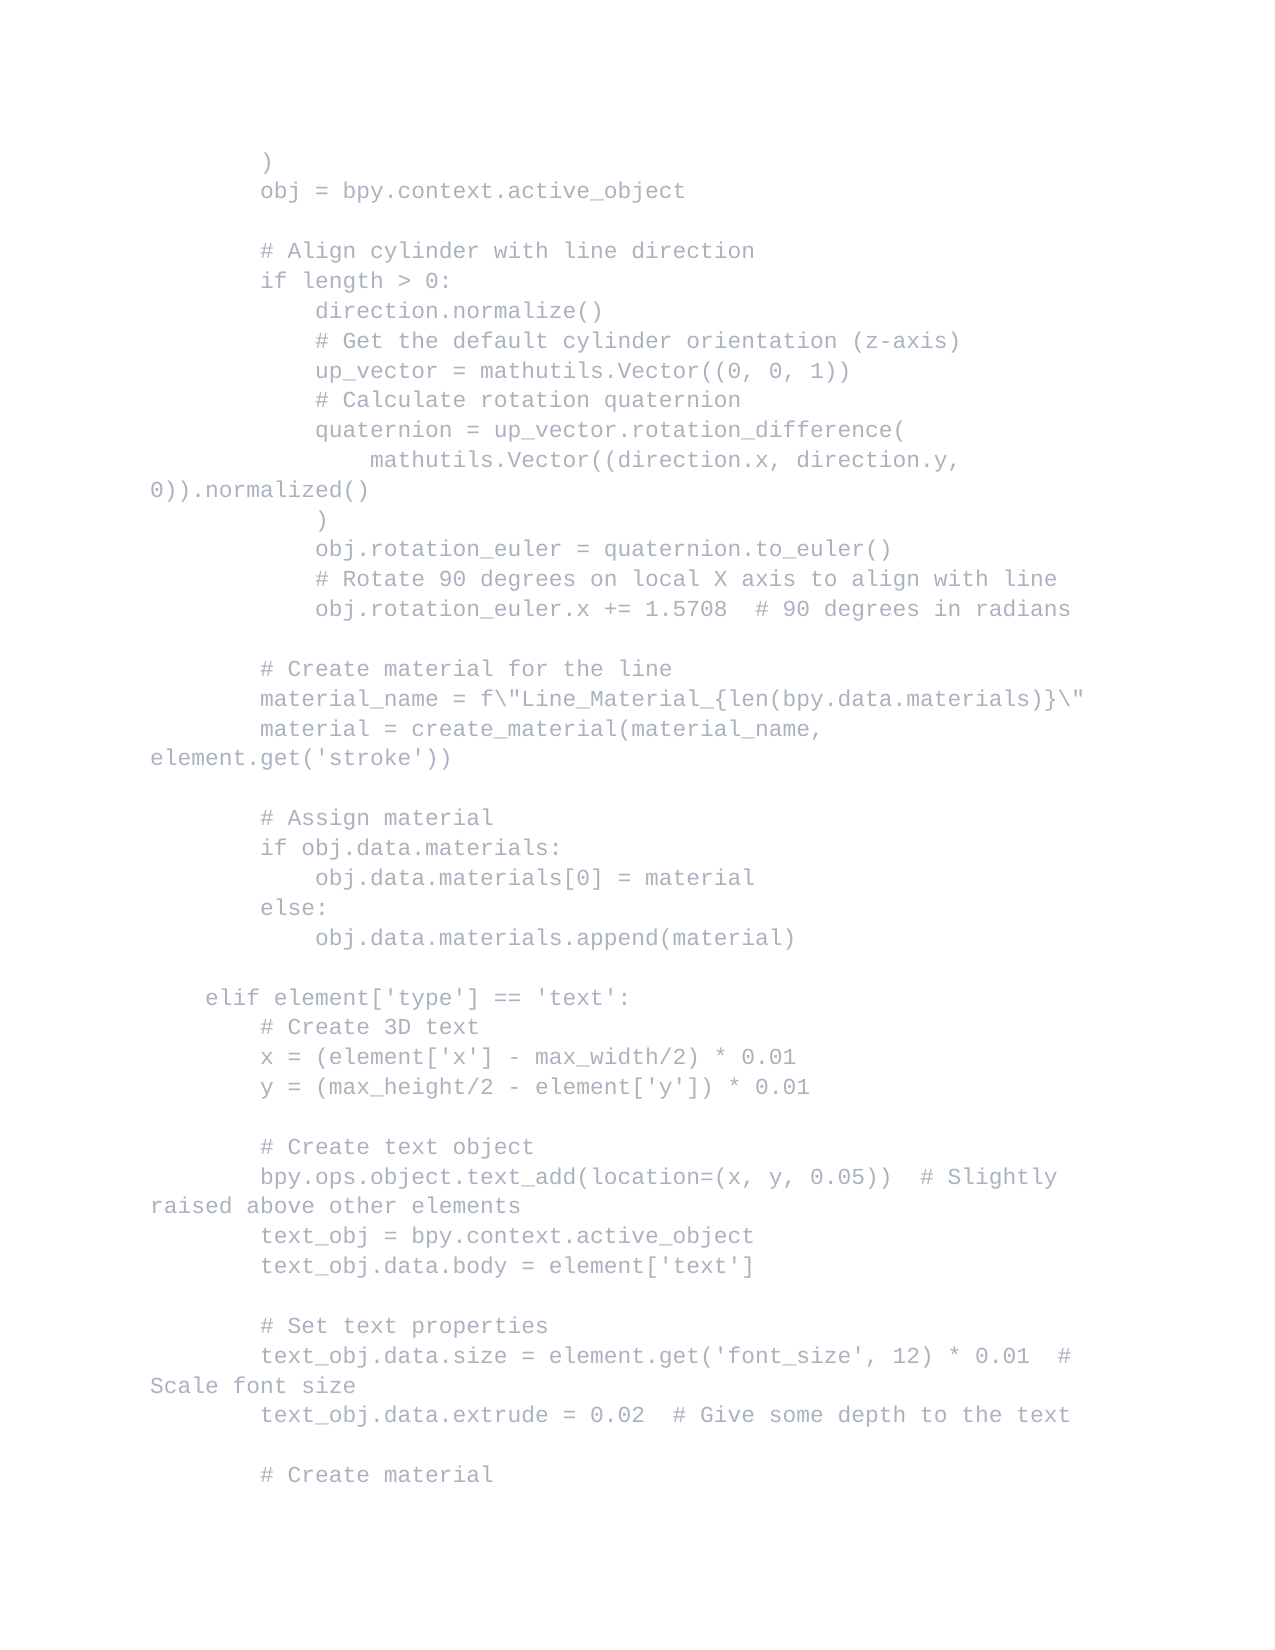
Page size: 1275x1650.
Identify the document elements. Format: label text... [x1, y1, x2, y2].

text text_obj.data.size = element.get('font_size', 12) * 0.01 # Scale font size [150, 1344, 1125, 1400]
text if obj.data.materials: [150, 836, 1125, 862]
text # Assign material [150, 807, 1125, 833]
text mathutils.Vector((direction.x, direction.y, 0)).normalized() [150, 448, 1125, 504]
text text_obj.data.body = element['text'] [150, 1254, 1125, 1280]
text # Create material for the line [150, 657, 1125, 683]
text bpy.ops.object.text_add(location=(x, y, 0.05)) # Slightly raised above other elements [150, 1165, 1125, 1221]
text # Get the default cylinder orientation (z-axis) [150, 329, 1125, 355]
text quaternion = up_vector.rotation_difference( [150, 418, 1125, 444]
text obj = bpy.context.active_object [150, 180, 1125, 206]
text # Align cylinder with line direction [150, 240, 1125, 266]
text # Create material [150, 1464, 1125, 1490]
text # Rotate 90 degrees on local X axis to align with line [150, 567, 1125, 593]
text ) [150, 508, 1125, 534]
text text_obj = bpy.context.active_object [150, 1224, 1125, 1251]
text obj.data.materials[0] = material [150, 866, 1125, 892]
text elif element['type'] == 'text': [150, 986, 1125, 1012]
text # Calculate rotation quaternion [150, 389, 1125, 415]
text y = (max_height/2 - element['y']) * 0.01 [150, 1075, 1125, 1101]
text material_name = f\"Line_Material_{len(bpy.data.materials)}\" [150, 687, 1125, 713]
text # Create text object [150, 1135, 1125, 1161]
text text_obj.data.extrude = 0.02 # Give some depth to the text [150, 1404, 1125, 1430]
text # Create 3D text [150, 1016, 1125, 1042]
text material = create_material(material_name, element.get('stroke')) [150, 717, 1125, 773]
text direction.normalize() [150, 299, 1125, 325]
text obj.data.materials.append(material) [150, 926, 1125, 952]
text else: [150, 896, 1125, 922]
text x = (element['x'] - max_width/2) * 0.01 [150, 1045, 1125, 1071]
text obj.rotation_euler.x += 1.5708 # 90 degrees in radians [150, 597, 1125, 623]
text ) [150, 150, 1125, 176]
text if length > 0: [150, 269, 1125, 296]
text # Set text properties [150, 1314, 1125, 1340]
text up_vector = mathutils.Vector((0, 0, 1)) [150, 359, 1125, 385]
text obj.rotation_euler = quaternion.to_euler() [150, 538, 1125, 564]
